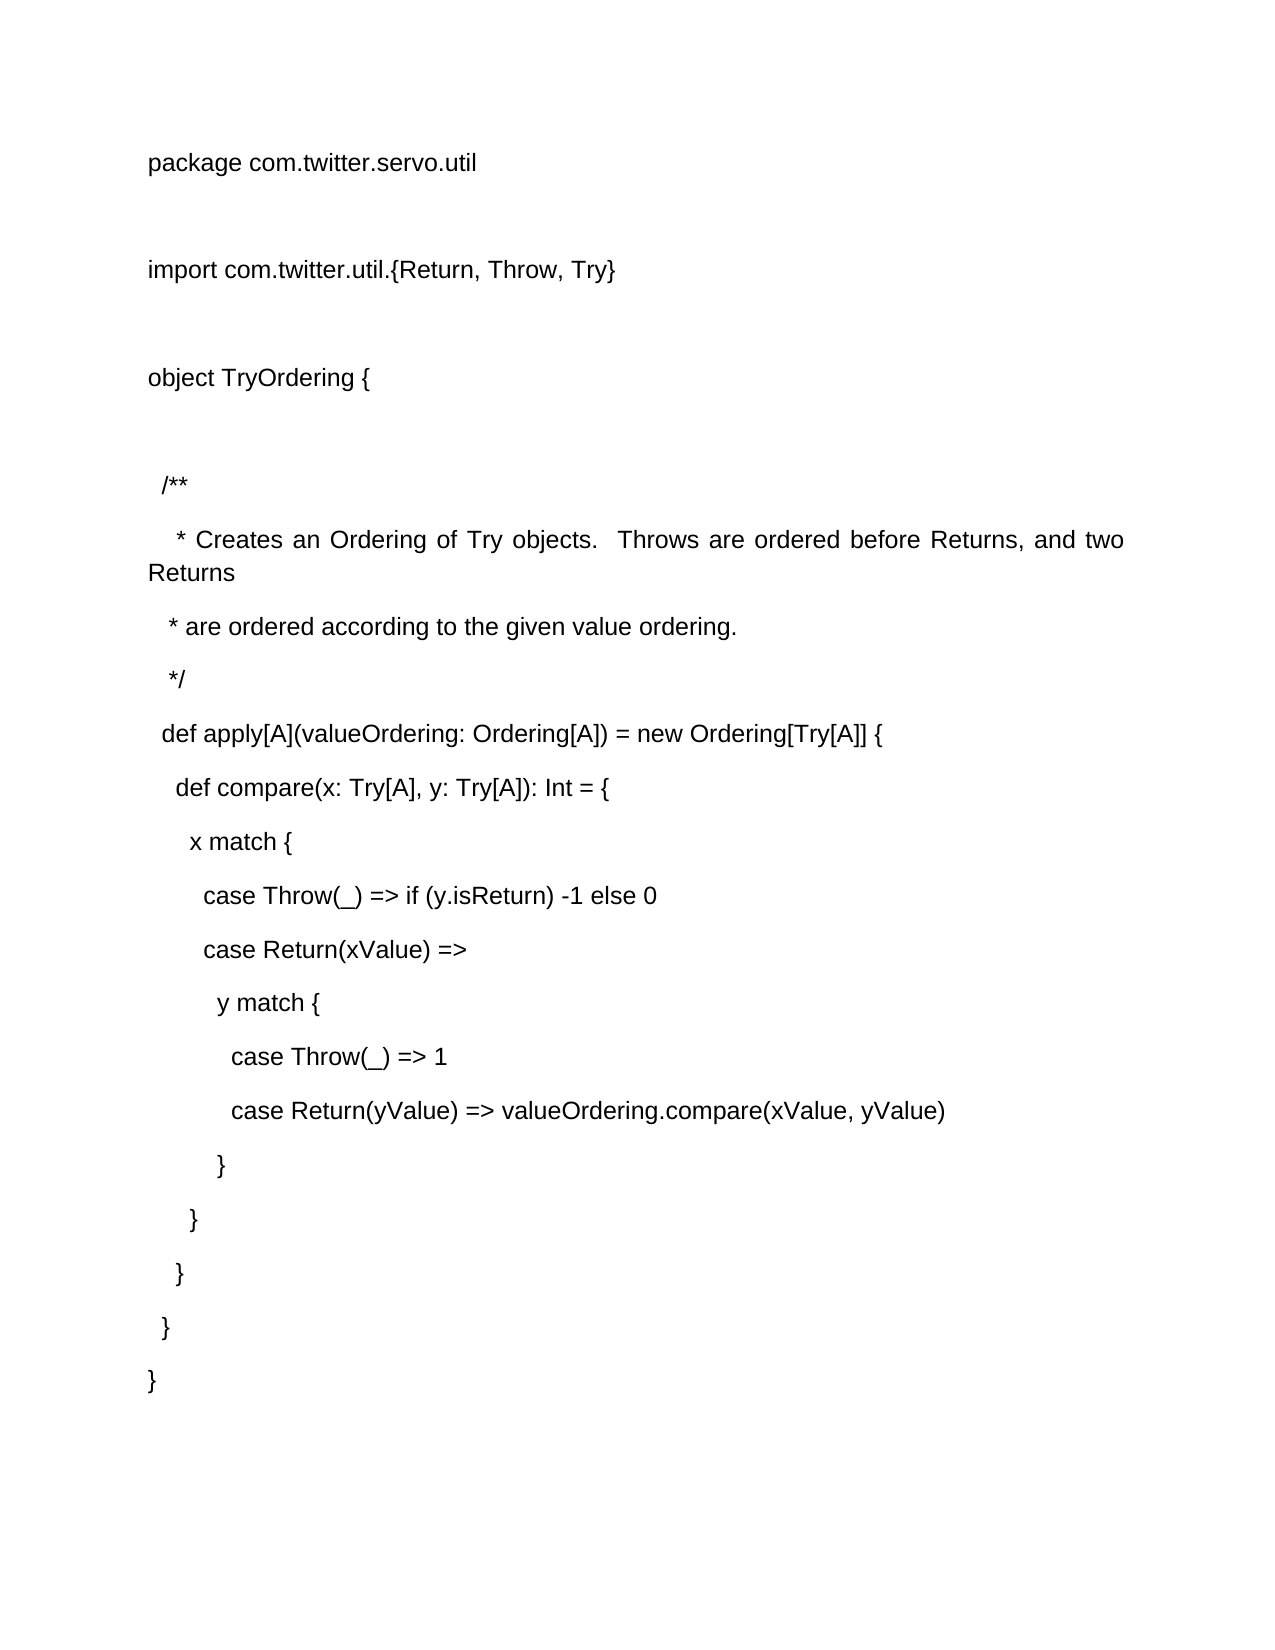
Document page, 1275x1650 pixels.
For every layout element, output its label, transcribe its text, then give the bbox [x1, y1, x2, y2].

text } [148, 1258, 1127, 1286]
text case Throw(_) => if (y.isReturn) -1 else 0 [148, 881, 1127, 909]
text x match { [148, 827, 1127, 856]
text def compare(x: Try[A], y: Try[A]): Int = { [148, 773, 1127, 802]
text import com.twitter.util.{Return, Throw, Try} [148, 255, 1127, 284]
text y match { [148, 988, 1127, 1017]
text case Return(yValue) => valueOrdering.compare(xValue, yValue) [148, 1096, 1127, 1125]
text * Creates an Ordering of Try objects. Throws are ordered before Returns, and two Returns [148, 524, 1127, 586]
text } [148, 1365, 1127, 1394]
text * are ordered according to the given value ordering. [148, 611, 1127, 640]
text } [148, 1312, 1127, 1340]
text package com.twitter.servo.util [148, 148, 1127, 176]
text case Throw(_) => 1 [148, 1042, 1127, 1071]
text object TryOrdering { [148, 363, 1127, 392]
text /** [148, 471, 1127, 499]
text def apply[A](valueOrdering: Ordering[A]) = new Ordering[Try[A]] { [148, 719, 1127, 748]
text case Return(xValue) => [148, 934, 1127, 963]
text } [148, 1150, 1127, 1179]
text */ [148, 665, 1127, 694]
text } [148, 1204, 1127, 1233]
